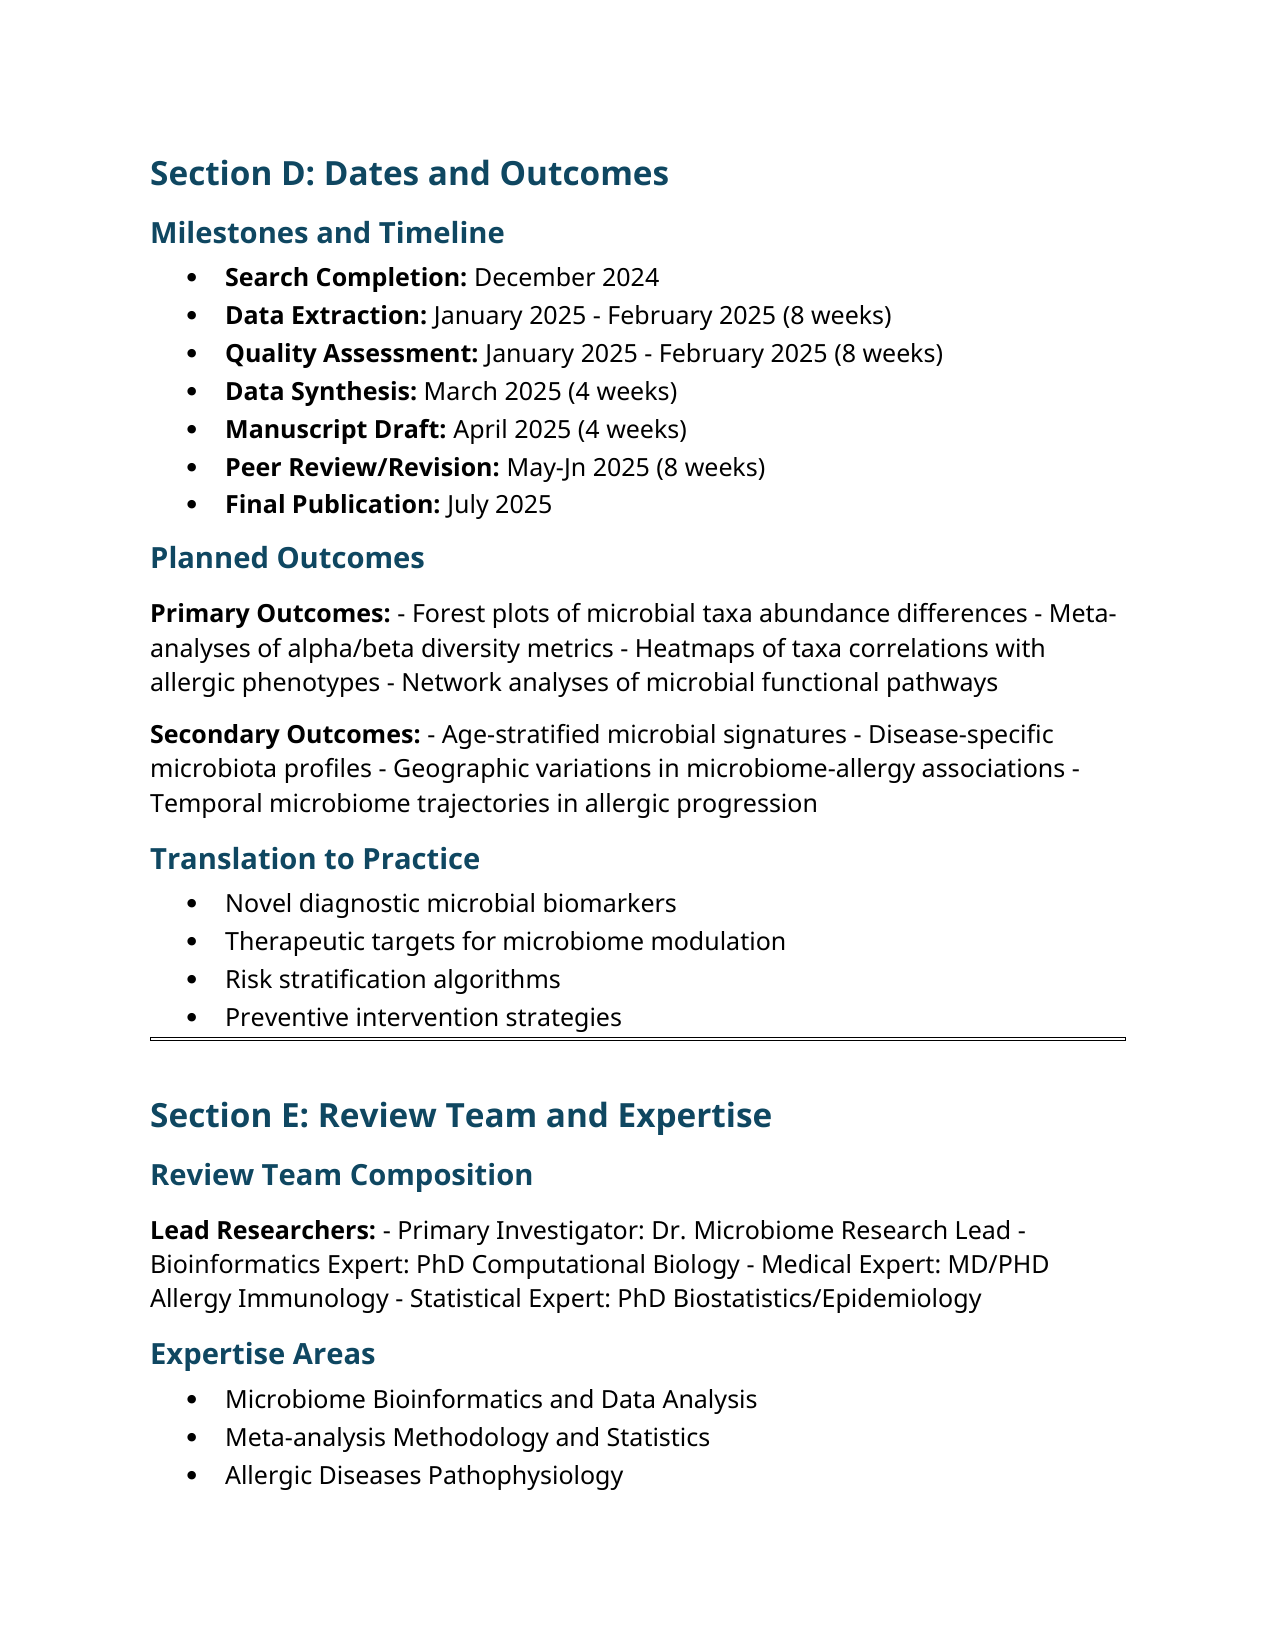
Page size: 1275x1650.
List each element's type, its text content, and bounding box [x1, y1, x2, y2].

list Allergic Diseases Pathophysiology [187, 1457, 1125, 1491]
list Data Extraction: January 2025 - February 2025 (8 weeks) [187, 298, 1125, 332]
list Risk stratification algorithms [187, 962, 1125, 996]
list Therapeutic targets for microbiome modulation [187, 924, 1125, 958]
subtitle Section E: Review Team and Expertise [150, 1092, 1125, 1138]
subtitle Section D: Dates and Outcomes [150, 150, 1125, 195]
text Secondary Outcomes: - Age-stratified microbial signatures - Disease-specific microbiota profiles - Geographic variations in microbiome-allergy associations - Temporal microbiome trajectories in allergic progression [150, 717, 1125, 819]
subtitle Translation to Practice [150, 838, 1125, 878]
list Preventive intervention strategies [187, 999, 1125, 1033]
text Primary Outcomes: - Forest plots of microbial taxa abundance differences - Meta-analyses of alpha/beta diversity metrics - Heatmaps of taxa correlations with allergic phenotypes - Network analyses of microbial functional pathways [150, 596, 1125, 698]
list Manuscript Draft: April 2025 (4 weeks) [187, 411, 1125, 445]
list Data Synthesis: March 2025 (4 weeks) [187, 373, 1125, 408]
subtitle Planned Outcomes [150, 538, 1125, 577]
list Final Publication: July 2025 [187, 487, 1125, 521]
text Lead Researchers: - Primary Investigator: Dr. Microbiome Research Lead - Bioinformatics Expert: PhD Computational Biology - Medical Expert: MD/PHD Allergy Immunology - Statistical Expert: PhD Biostatistics/Epidemiology [150, 1213, 1125, 1315]
list Quality Assessment: January 2025 - February 2025 (8 weeks) [187, 336, 1125, 370]
list Novel diagnostic microbial biomarkers [187, 886, 1125, 920]
subtitle Milestones and Timeline [150, 212, 1125, 252]
subtitle Expertise Areas [150, 1334, 1125, 1373]
list Search Completion: December 2024 [187, 260, 1125, 294]
list Meta-analysis Methodology and Statistics [187, 1419, 1125, 1453]
list Microbiome Bioinformatics and Data Analysis [187, 1382, 1125, 1416]
list Peer Review/Revision: May-Jn 2025 (8 weeks) [187, 449, 1125, 483]
subtitle Review Team Composition [150, 1154, 1125, 1194]
